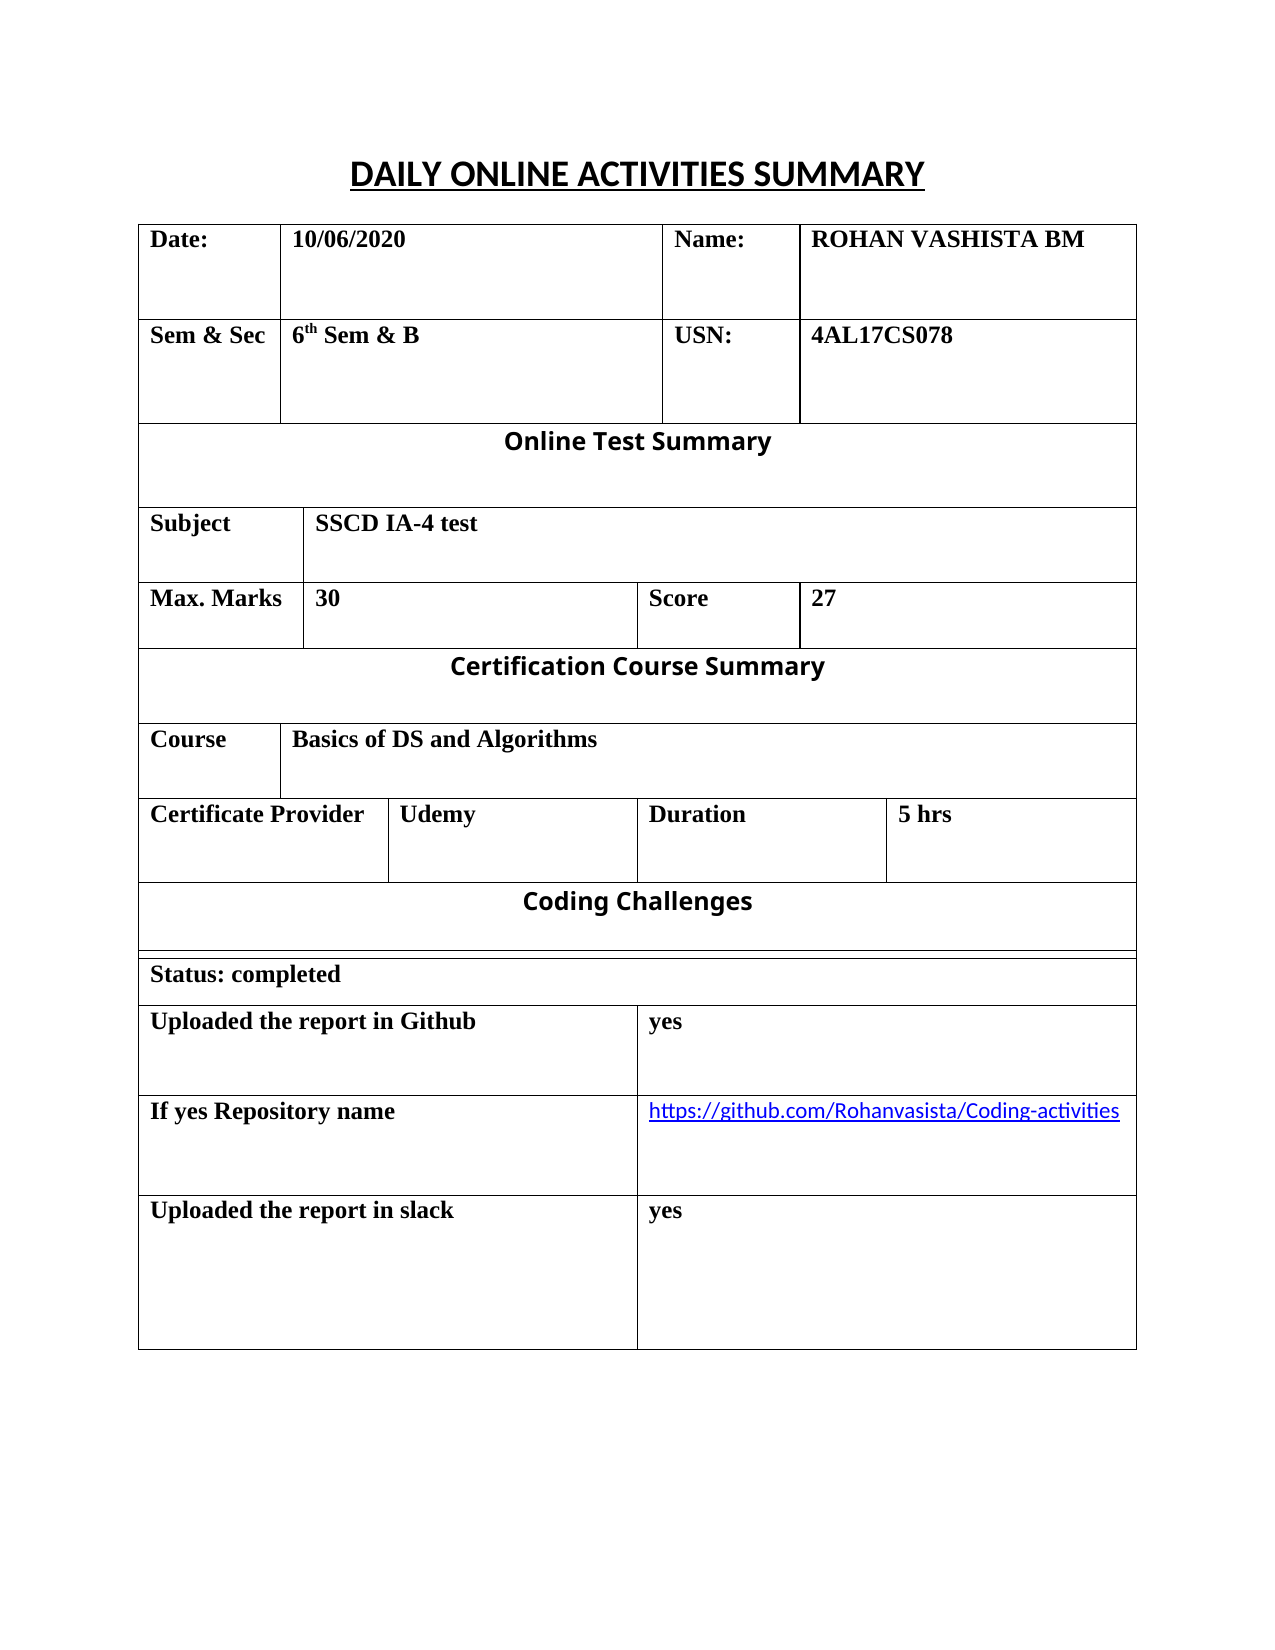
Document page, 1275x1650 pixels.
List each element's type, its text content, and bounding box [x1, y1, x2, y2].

table_cell https://github.com/Rohanvasista/Coding-activities [638, 1096, 1136, 1194]
table_cell Certificate Provider [139, 799, 388, 882]
table_cell 27 [801, 583, 1136, 648]
table_cell Uploaded the report in Github [139, 1006, 637, 1095]
table_cell yes [638, 1006, 1136, 1095]
table_header ROHAN VASHISTA BM [801, 225, 1136, 319]
table_cell Online Test Summary [139, 424, 1136, 507]
table_header Date: [139, 225, 280, 319]
table_cell Coding Challenges [139, 883, 1136, 950]
table_cell Course [139, 724, 280, 798]
table_cell 5 hrs [887, 799, 1136, 882]
table_cell Duration [638, 799, 886, 882]
table_cell Score [638, 583, 799, 648]
table_cell 30 [304, 583, 637, 648]
table_cell Udemy [389, 799, 637, 882]
table_cell If yes Repository name [139, 1096, 637, 1194]
text DAILY ONLINE ACTIVITIES SUMMARY [150, 150, 1125, 196]
table_cell Uploaded the report in slack [139, 1196, 637, 1349]
table_cell Max. Marks [139, 583, 303, 648]
table_cell Basics of DS and Algorithms [281, 724, 1136, 798]
table_cell Certification Course Summary [139, 649, 1136, 723]
table_cell [139, 951, 1136, 958]
table_cell SSCD IA-4 test [304, 508, 1136, 582]
table_header Name: [663, 225, 799, 319]
table_header 10/06/2020 [281, 225, 662, 319]
table_cell 4AL17CS078 [801, 320, 1136, 422]
table_cell yes [638, 1196, 1136, 1349]
table_cell 6th Sem & B [281, 320, 662, 422]
table_cell Subject [139, 508, 303, 582]
table_cell Sem & Sec [139, 320, 280, 422]
table_cell USN: [663, 320, 799, 422]
table_cell Status: completed [139, 959, 1136, 1005]
